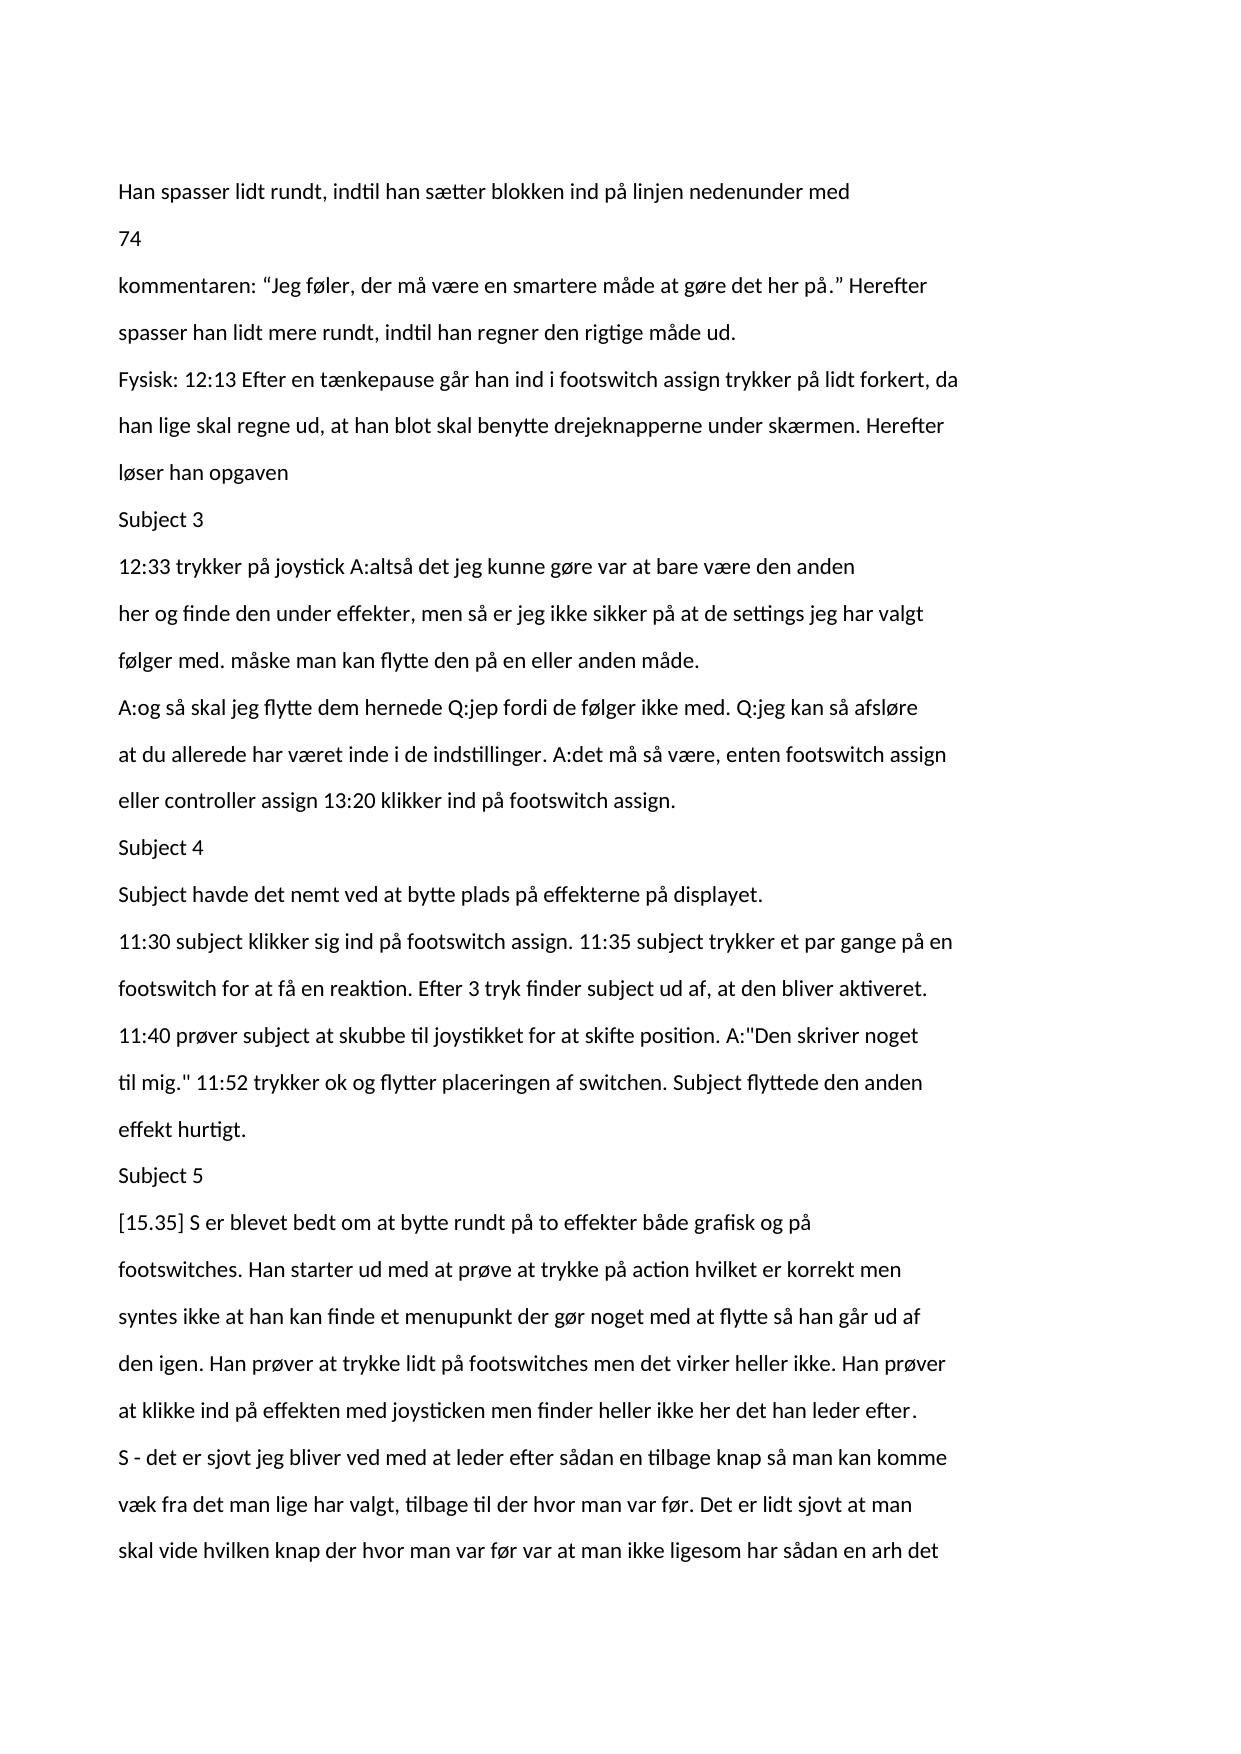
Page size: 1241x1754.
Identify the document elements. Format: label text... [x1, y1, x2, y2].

text effekt hurtigt. [118, 1115, 1122, 1143]
text Subject havde det nemt ved at bytte plads på effekterne på displayet. [118, 880, 1122, 908]
text Subject 4 [118, 833, 1122, 861]
text 11:30 subject klikker sig ind på footswitch assign. 11:35 subject trykker et par gange på en [118, 927, 1122, 955]
text 12:33 trykker på joystick A:altså det jeg kunne gøre var at bare være den anden [118, 552, 1122, 580]
text [15.35] S er blevet bedt om at bytte rundt på to effekter både grafisk og på [118, 1208, 1122, 1236]
text S - det er sjovt jeg bliver ved med at leder efter sådan en tilbage knap så man kan komme [118, 1443, 1122, 1471]
text han lige skal regne ud, at han blot skal benytte drejeknapperne under skærmen. Herefter [118, 412, 1122, 439]
text skal vide hvilken knap der hvor man var før var at man ikke ligesom har sådan en arh det [118, 1537, 1122, 1564]
text Fysisk: 12:13 Efter en tænkepause går han ind i footswitch assign trykker på lidt forkert, da [118, 365, 1122, 393]
text A:og så skal jeg flytte dem hernede Q:jep fordi de følger ikke med. Q:jeg kan så afsløre [118, 693, 1122, 721]
text footswitches. Han starter ud med at prøve at trykke på action hvilket er korrekt men [118, 1255, 1122, 1283]
text følger med. måske man kan flytte den på en eller anden måde. [118, 646, 1122, 674]
text spasser han lidt mere rundt, indtil han regner den rigtige måde ud. [118, 318, 1122, 346]
text til mig." 11:52 trykker ok og flytter placeringen af switchen. Subject flyttede den anden [118, 1068, 1122, 1096]
text at du allerede har været inde i de indstillinger. A:det må så være, enten footswitch assign [118, 740, 1122, 768]
text løser han opgaven [118, 458, 1122, 486]
text væk fra det man lige har valgt, tilbage til der hvor man var før. Det er lidt sjovt at man [118, 1490, 1122, 1518]
text eller controller assign 13:20 klikker ind på footswitch assign. [118, 787, 1122, 814]
text Subject 3 [118, 505, 1122, 533]
text Subject 5 [118, 1162, 1122, 1189]
text Han spasser lidt rundt, indtil han sætter blokken ind på linjen nedenunder med [118, 177, 1122, 205]
text at klikke ind på effekten med joysticken men finder heller ikke her det han leder efter. [118, 1396, 1122, 1424]
text 74 [118, 224, 1122, 252]
text den igen. Han prøver at trykke lidt på footswitches men det virker heller ikke. Han prøver [118, 1349, 1122, 1377]
text her og finde den under effekter, men så er jeg ikke sikker på at de settings jeg har valgt [118, 599, 1122, 627]
text footswitch for at få en reaktion. Efter 3 tryk finder subject ud af, at den bliver aktiveret. [118, 974, 1122, 1002]
text 11:40 prøver subject at skubbe til joystikket for at skifte position. A:"Den skriver noget [118, 1021, 1122, 1049]
text kommentaren: “Jeg føler, der må være en smartere måde at gøre det her på.” Herefter [118, 271, 1122, 299]
text syntes ikke at han kan finde et menupunkt der gør noget med at flytte så han går ud af [118, 1302, 1122, 1330]
